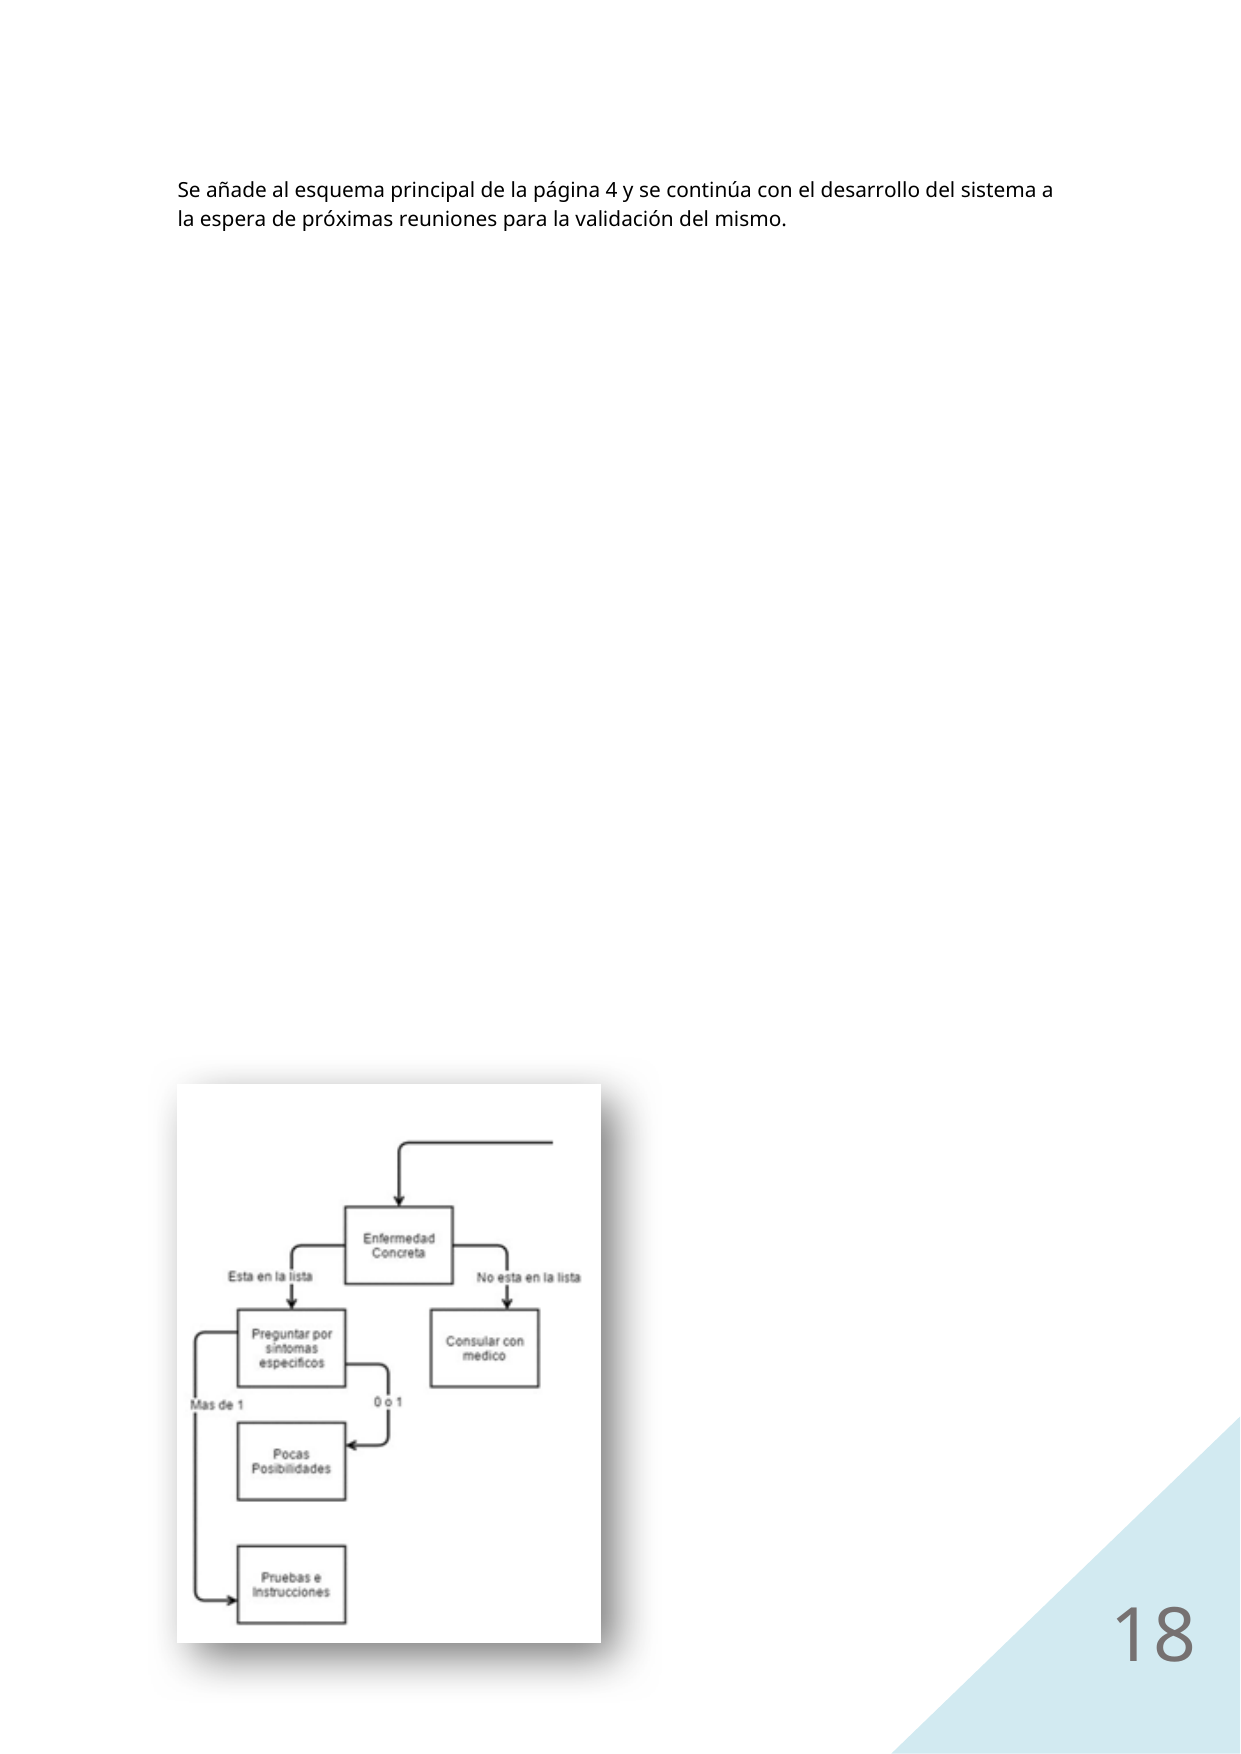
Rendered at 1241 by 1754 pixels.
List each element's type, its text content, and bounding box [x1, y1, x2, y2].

picture [177, 1084, 601, 1643]
text Se añade al esquema principal de la página 4 y se continúa con el desarrollo del sistema a la espera de próximas reuniones para la validación del mismo. [177, 176, 1063, 232]
